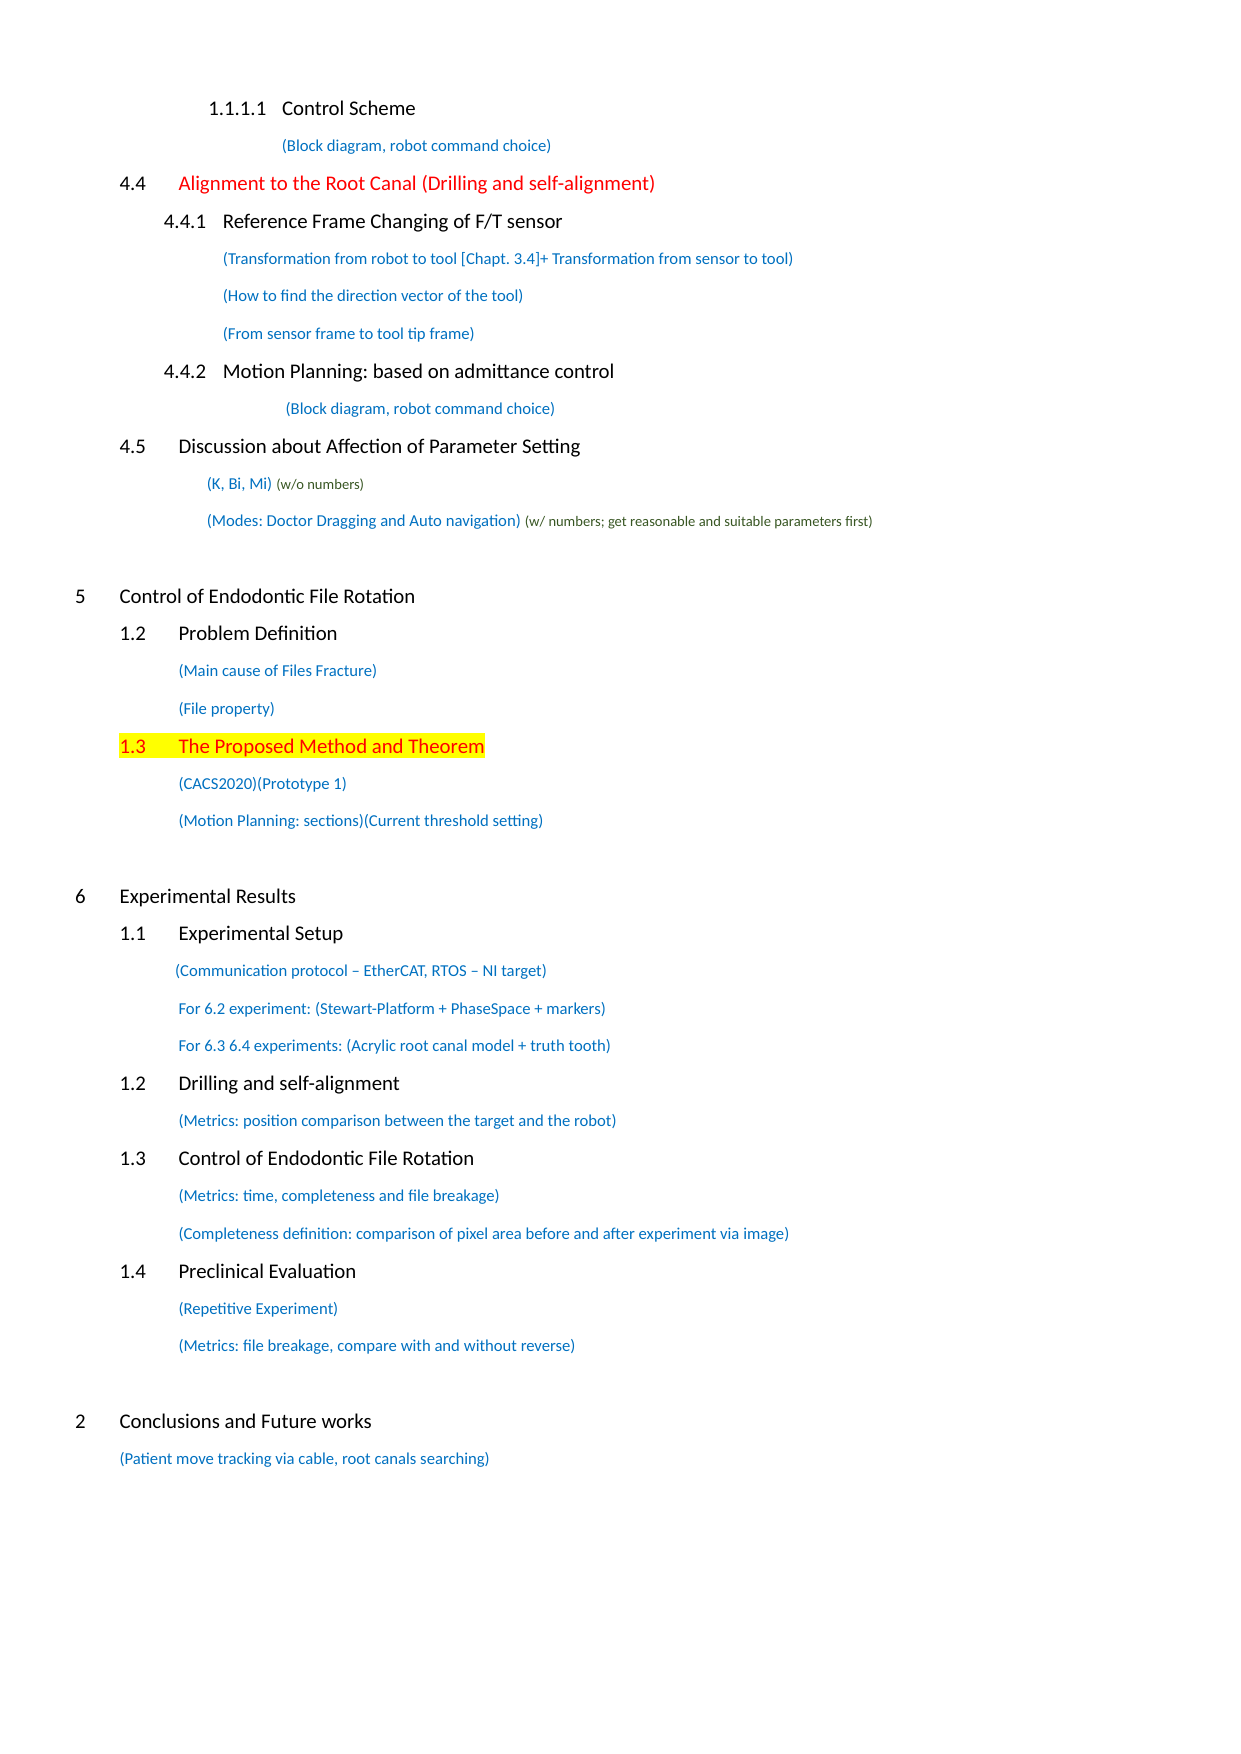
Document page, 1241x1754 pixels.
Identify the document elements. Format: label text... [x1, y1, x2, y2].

list (K, Bi, Mi) (w/o numbers) [172, 464, 1165, 502]
list For 6.2 experiment: (Stewart-Platform + PhaseSpace + markers) [173, 989, 1165, 1027]
list Control Scheme [208, 89, 1165, 127]
list (Repetitive Experiment) [173, 1289, 1165, 1327]
list Experimental Setup [119, 914, 1165, 952]
list Drilling and self-alignment [119, 1064, 1165, 1102]
list (Completeness definition: comparison of pixel area before and after experiment via image) [178, 1214, 1165, 1252]
list Conclusions and Future works [75, 1402, 1165, 1439]
list Experimental Results [75, 877, 1165, 914]
list Reference Frame Changing of F/T sensor [164, 202, 1165, 239]
list (Metrics: position comparison between the target and the robot) [173, 1102, 1165, 1139]
list (Block diagram, robot command choice) [247, 127, 1165, 164]
list (Metrics: time, completeness and file breakage) [178, 1177, 1165, 1214]
list (Modes: Doctor Dragging and Auto navigation) (w/ numbers; get reasonable and suitable parameters first) [172, 502, 1165, 539]
list (Patient move tracking via cable, root canals searching) [119, 1439, 1165, 1477]
list (Transformation from robot to tool [Chapt. 3.4]+ Transformation from sensor to tool) [206, 239, 1165, 277]
list Alignment to the Root Canal (Drilling and self-alignment) [119, 164, 1165, 202]
list (CACS2020)(Prototype 1) [173, 764, 1165, 802]
list (File property) [173, 689, 1165, 727]
list (Motion Planning: sections)(Current threshold setting) [173, 802, 1165, 839]
list Preclinical Evaluation [119, 1252, 1165, 1289]
list (Metrics: file breakage, compare with and without reverse) [173, 1327, 1165, 1364]
list For 6.3 6.4 experiments: (Acrylic root canal model + truth tooth) [178, 1027, 1165, 1064]
list (How to find the direction vector of the tool) [206, 277, 1165, 314]
list (Block diagram, robot command choice) [247, 389, 1165, 427]
list The Proposed Method and Theorem [119, 727, 1165, 764]
list Motion Planning: based on admittance control [164, 352, 1165, 389]
list Discussion about Affection of Parameter Setting [119, 427, 1165, 464]
list (Main cause of Files Fracture) [173, 652, 1165, 689]
list Problem Definition [119, 614, 1165, 652]
list Control of Endodontic File Rotation [119, 1139, 1165, 1177]
list (Communication protocol – EtherCAT, RTOS – NI target) [167, 952, 1165, 989]
list Control of Endodontic File Rotation [75, 577, 1165, 614]
text (From sensor frame to tool tip frame) [223, 314, 1165, 352]
